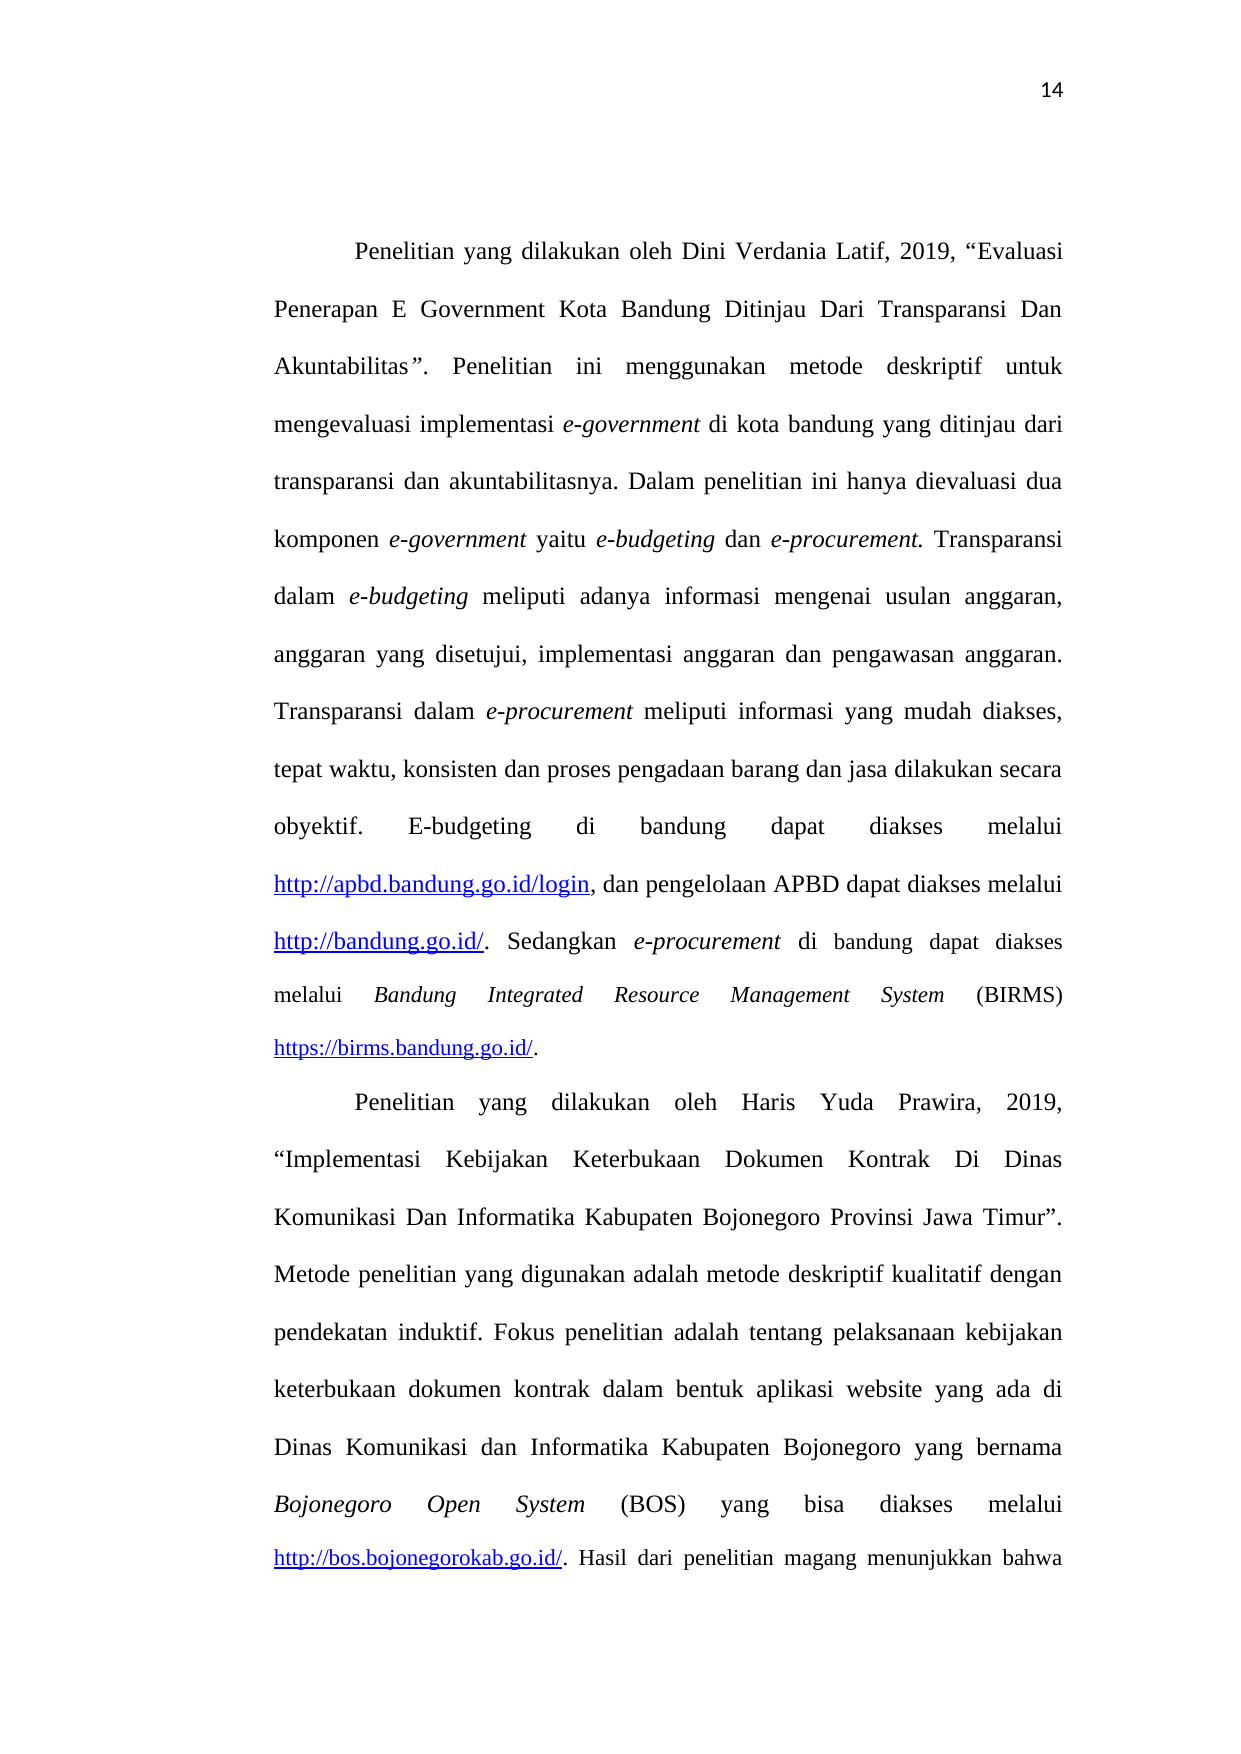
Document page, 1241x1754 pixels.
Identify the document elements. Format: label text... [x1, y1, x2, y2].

list Penelitian yang dilakukan oleh Dini Verdania Latif, 2019, “Evaluasi Penerapan E Government Kota Bandung Ditinjau Dari Transparansi Dan Akuntabilitas”. Penelitian ini menggunakan metode deskriptif untuk mengevaluasi implementasi e-government di kota bandung yang ditinjau dari transparansi dan akuntabilitasnya. Dalam penelitian ini hanya dievaluasi dua komponen e-government yaitu e-budgeting dan e-procurement. Transparansi dalam e-budgeting meliputi adanya informasi mengenai usulan anggaran, anggaran yang disetujui, implementasi anggaran dan pengawasan anggaran. Transparansi dalam e-procurement meliputi informasi yang mudah diakses, tepat waktu, konsisten dan proses pengadaan barang dan jasa dilakukan secara obyektif. E-budgeting di bandung dapat diakses melalui http://apbd.bandung.go.id/login, dan pengelolaan APBD dapat diakses melalui http://bandung.go.id/. Sedangkan e-procurement di bandung dapat diakses melalui Bandung Integrated Resource Management System (BIRMS) https://birms.bandung.go.id/. [274, 236, 1063, 1060]
